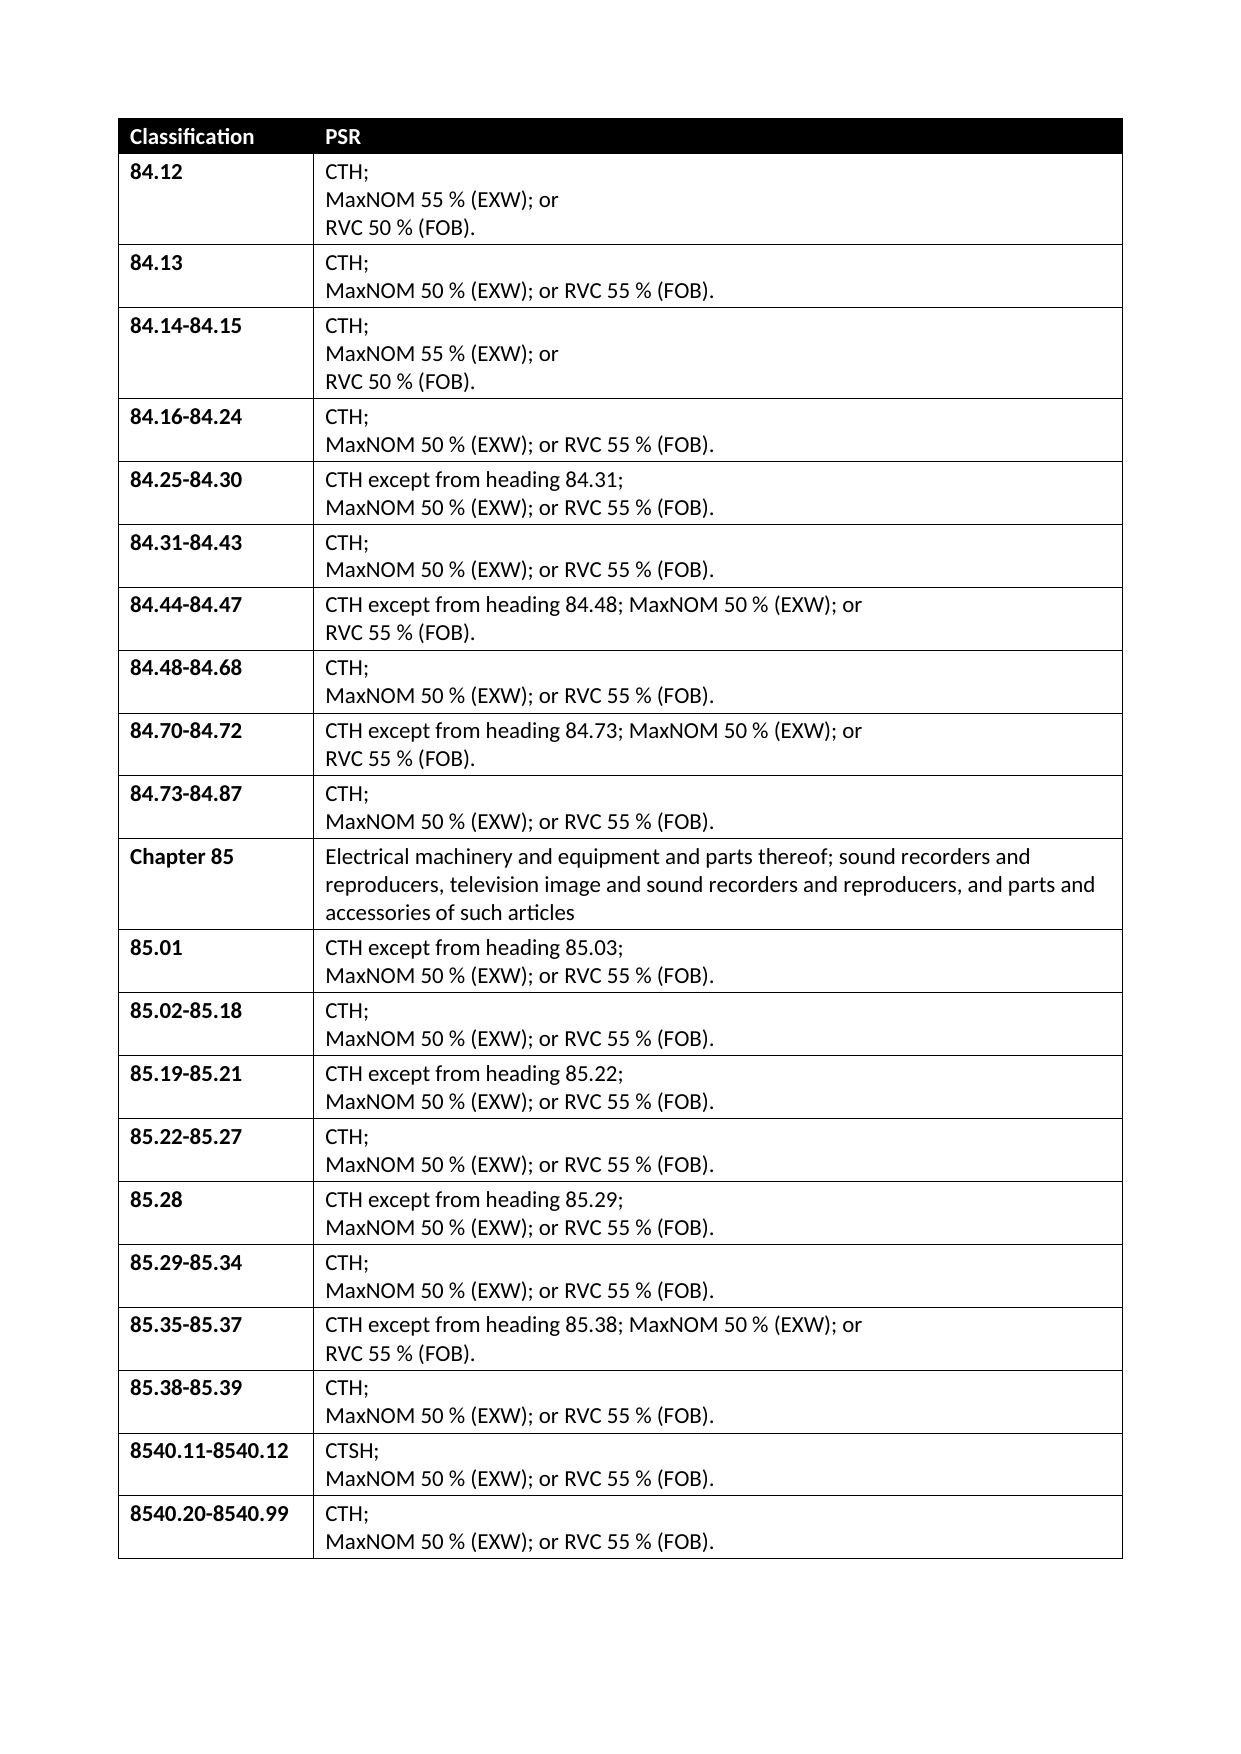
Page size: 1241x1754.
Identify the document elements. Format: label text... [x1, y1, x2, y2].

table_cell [314, 1371, 1122, 1432]
table_cell 8540.20-8540.99 [119, 1496, 313, 1558]
table_cell 84.31-84.43 [119, 525, 313, 587]
table_cell CTH; MaxNOM 50 % (EXW); or RVC 55 % (FOB). [314, 525, 1122, 587]
table_cell 84.73-84.87 [119, 776, 313, 838]
table_cell 85.29-85.34 [119, 1245, 313, 1307]
table_header PSR [314, 119, 1122, 153]
table_cell CTH except from heading 85.38; MaxNOM 50 % (EXW); or RVC 55 % (FOB). [314, 1308, 1122, 1369]
table_cell CTH; MaxNOM 55 % (EXW); or RVC 50 % (FOB). [314, 308, 1122, 398]
table_cell 84.12 [119, 154, 313, 244]
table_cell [314, 245, 1122, 307]
table_cell CTH; MaxNOM 50 % (EXW); or RVC 55 % (FOB). [314, 399, 1122, 461]
table_cell 84.13 [119, 245, 313, 307]
table_cell CTSH; MaxNOM 50 % (EXW); or RVC 55 % (FOB). [314, 1434, 1122, 1495]
table_header Classification [119, 119, 313, 153]
table_cell CTH except from heading 85.22; MaxNOM 50 % (EXW); or RVC 55 % (FOB). [314, 1056, 1122, 1118]
table_cell 85.01 [119, 930, 313, 992]
table_cell Electrical machinery and equipment and parts thereof; sound recorders and reproducers, television image and sound recorders and reproducers, and parts and accessories of such articles [314, 839, 1122, 929]
table_cell 85.19-85.21 [119, 1056, 313, 1118]
table_cell CTH; MaxNOM 50 % (EXW); or RVC 55 % (FOB). [314, 651, 1122, 712]
table_cell CTH; MaxNOM 50 % (EXW); or RVC 55 % (FOB). [314, 993, 1122, 1055]
table_cell 84.14-84.15 [119, 308, 313, 398]
table_cell 85.38-85.39 [119, 1371, 313, 1432]
table_cell 84.25-84.30 [119, 462, 313, 524]
table_cell CTH except from heading 84.73; MaxNOM 50 % (EXW); or RVC 55 % (FOB). [314, 714, 1122, 775]
table_cell CTH except from heading 85.29; MaxNOM 50 % (EXW); or RVC 55 % (FOB). [314, 1182, 1122, 1244]
table_cell CTH except from heading 85.03; MaxNOM 50 % (EXW); or RVC 55 % (FOB). [314, 930, 1122, 992]
table_cell CTH except from heading 84.31; MaxNOM 50 % (EXW); or RVC 55 % (FOB). [314, 462, 1122, 524]
table_cell 85.28 [119, 1182, 313, 1244]
table_cell 84.48-84.68 [119, 651, 313, 712]
table_cell CTH; MaxNOM 50 % (EXW); or RVC 55 % (FOB). [314, 1119, 1122, 1181]
table_cell 84.70-84.72 [119, 714, 313, 775]
table_cell CTH; MaxNOM 50 % (EXW); or RVC 55 % (FOB). [314, 1245, 1122, 1307]
table_cell 8540.11-8540.12 [119, 1434, 313, 1495]
table_cell 85.02-85.18 [119, 993, 313, 1055]
table_cell 84.44-84.47 [119, 588, 313, 649]
table_cell 85.22-85.27 [119, 1119, 313, 1181]
table_cell CTH; MaxNOM 55 % (EXW); or RVC 50 % (FOB). [314, 154, 1122, 244]
table_cell 84.16-84.24 [119, 399, 313, 461]
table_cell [314, 1496, 1122, 1558]
table_cell Chapter 85 [119, 839, 313, 929]
table_cell 85.35-85.37 [119, 1308, 313, 1369]
table_cell CTH except from heading 84.48; MaxNOM 50 % (EXW); or RVC 55 % (FOB). [314, 588, 1122, 649]
table_cell CTH; MaxNOM 50 % (EXW); or RVC 55 % (FOB). [314, 776, 1122, 838]
